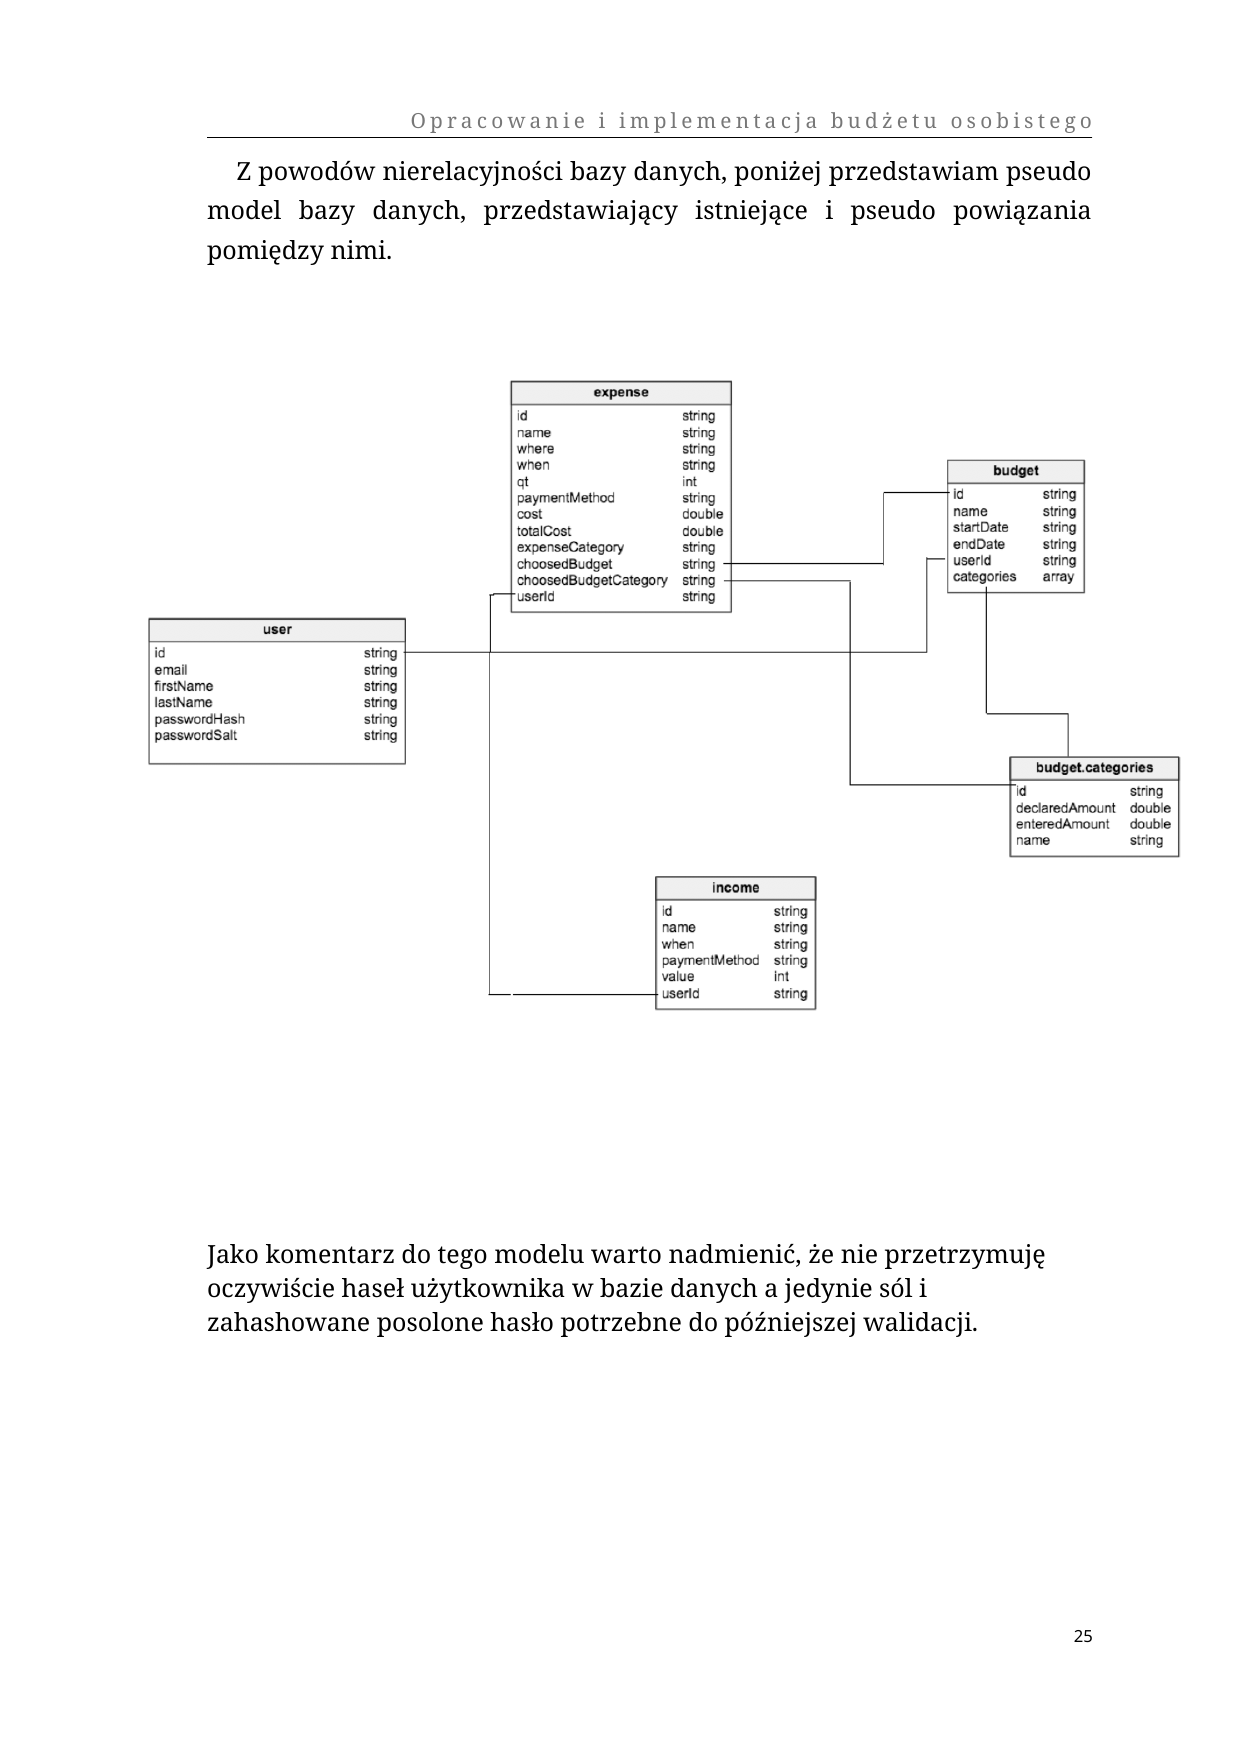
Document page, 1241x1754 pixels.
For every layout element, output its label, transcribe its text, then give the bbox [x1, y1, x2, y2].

text Jako komentarz do tego modelu warto nadmienić, że nie przetrzymuję oczywiście haseł użytkownika w bazie danych a jedynie sól i zahashowane posolone hasło potrzebne do późniejszej walidacji. [207, 1237, 1092, 1339]
picture [110, 310, 1241, 1074]
text Z powodów nierelacyjności bazy danych, poniżej przedstawiam pseudo model bazy danych, przedstawiający istniejące i pseudo powiązania pomiędzy nimi. [207, 148, 1092, 266]
